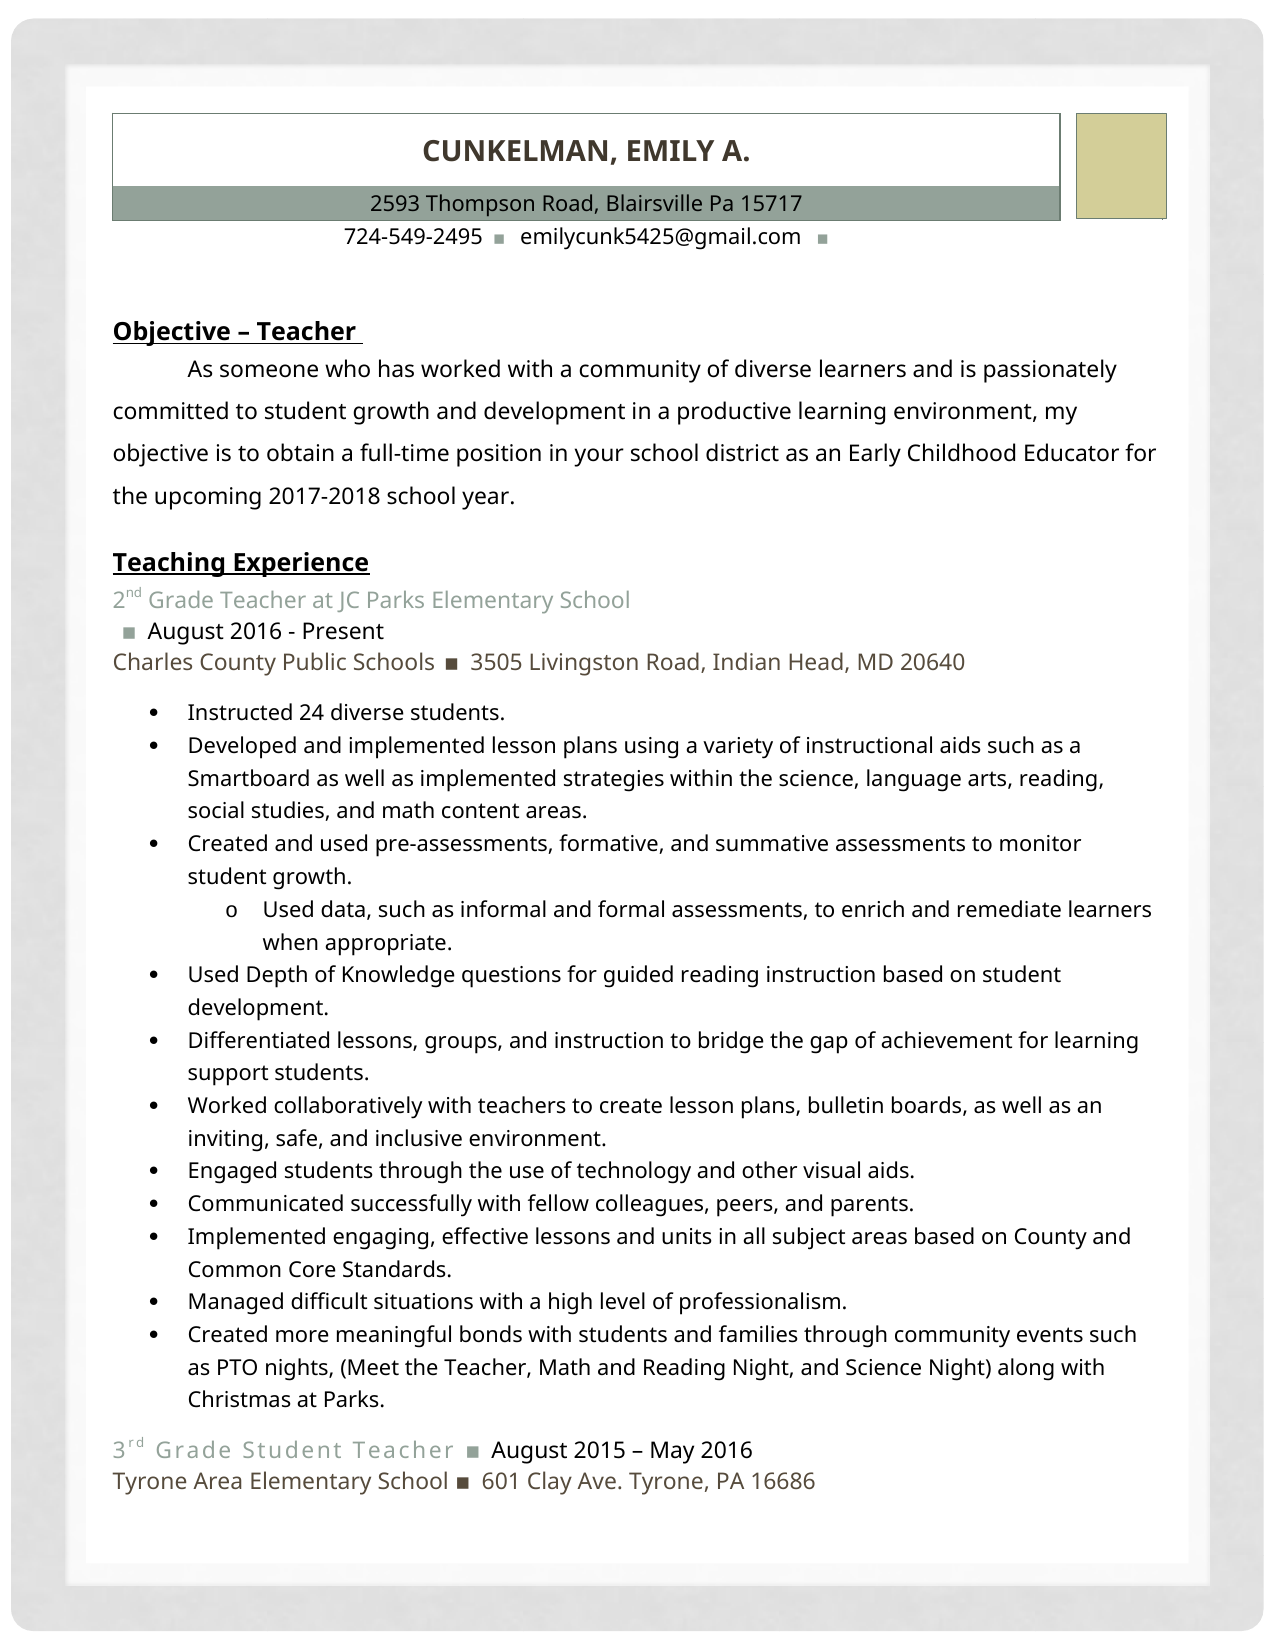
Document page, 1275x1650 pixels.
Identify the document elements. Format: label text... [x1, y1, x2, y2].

list Implemented engaging, effective lessons and units in all subject areas based on County and Common Core Standards. [150, 1221, 1162, 1283]
text Tyrone Area Elementary School ▪ 601 Clay Ave. Tyrone, PA 16686 [112, 1465, 1162, 1496]
text ▪ August 2016 - Present [112, 615, 1162, 646]
list Engaged students through the use of technology and other visual aids. [150, 1156, 1162, 1185]
list Created more meaningful bonds with students and families through community events such as PTO nights, (Meet the Teacher, Math and Reading Night, and Science Night) along with Christmas at Parks. [150, 1319, 1162, 1414]
list Used data, such as informal and formal assessments, to enrich and remediate learners when appropriate. [225, 894, 1162, 956]
list Created and used pre-assessments, formative, and summative assessments to monitor student growth. [150, 828, 1162, 891]
list Used Depth of Knowledge questions for guided reading instruction based on student development. [150, 959, 1162, 1022]
text Charles County Public Schools ▪ 3505 Livingston Road, Indian Head, MD 20640 [112, 646, 1162, 678]
list Communicated successfully with fellow colleagues, peers, and parents. [150, 1188, 1162, 1218]
text 3rd Grade Student Teacher ▪ August 2015 – May 2016 [112, 1434, 1162, 1465]
list Developed and implemented lesson plans using a variety of instructional aids such as a Smartboard as well as implemented strategies within the science, language arts, reading, social studies, and math content areas. [150, 730, 1162, 825]
text 2nd Grade Teacher at JC Parks Elementary School [112, 584, 1162, 615]
text As someone who has worked with a community of diverse learners and is passionately committed to student growth and development in a productive learning environment, my objective is to obtain a full-time position in your school district as an Early Childhood Educator for the upcoming 2017-2018 school year. [112, 353, 1162, 511]
list Managed difficult situations with a high level of professionalism. [150, 1286, 1162, 1316]
list Differentiated lessons, groups, and instruction to bridge the gap of achievement for learning support students. [150, 1025, 1162, 1087]
subtitle Teaching Experience [112, 545, 1162, 579]
list Worked collaboratively with teachers to create lesson plans, bulletin boards, as well as an inviting, safe, and inclusive environment. [150, 1090, 1162, 1153]
list Instructed 24 diverse students. [150, 697, 1162, 727]
subtitle Objective – Teacher [112, 314, 1162, 348]
